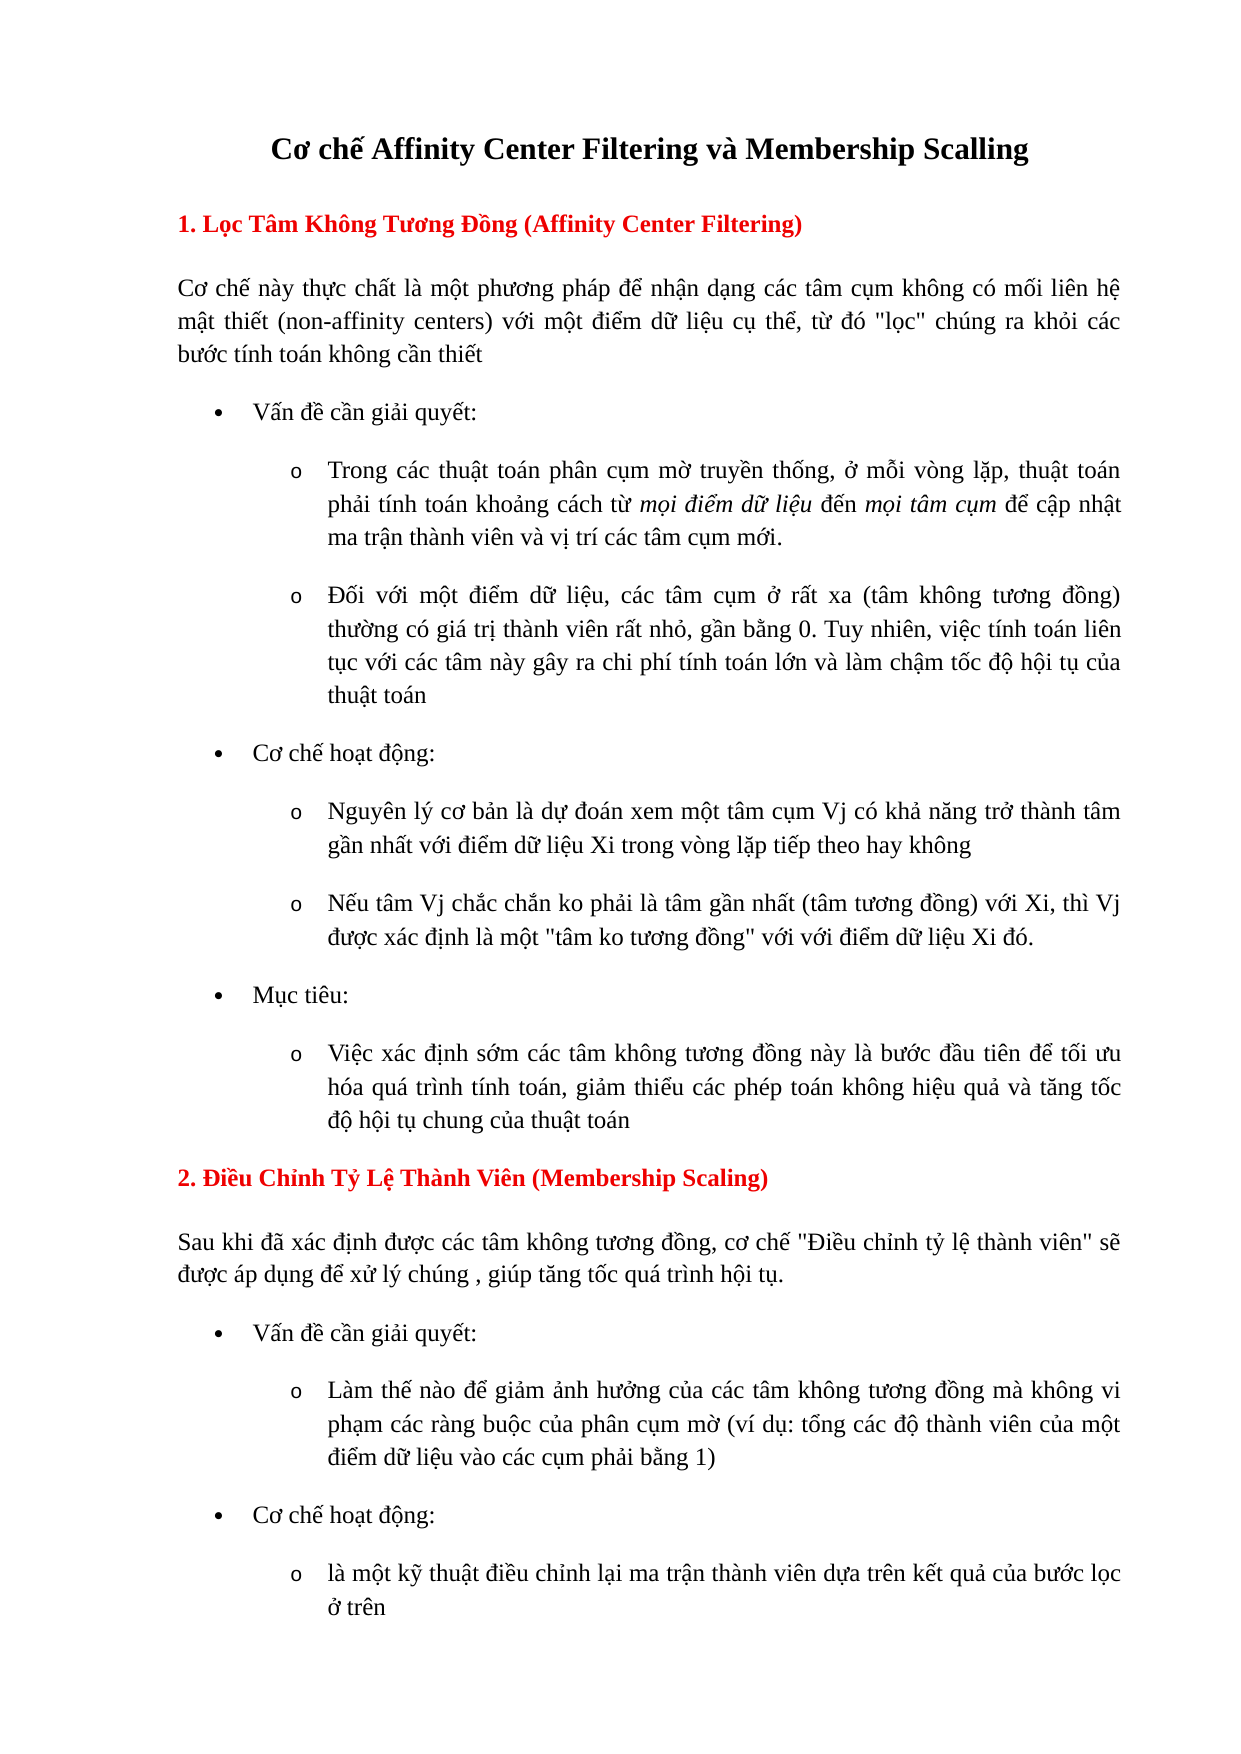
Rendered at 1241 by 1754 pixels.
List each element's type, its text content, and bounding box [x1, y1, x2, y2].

list Việc xác định sớm các tâm không tương đồng này là bước đầu tiên để tối ưu hóa quá trình tính toán, giảm thiểu các phép toán không hiệu quả và tăng tốc độ hội tụ chung của thuật toán [290, 1038, 1122, 1133]
list Làm thế nào để giảm ảnh hưởng của các tâm không tương đồng mà không vi phạm các ràng buộc của phân cụm mờ (ví dụ: tổng các độ thành viên của một điểm dữ liệu vào các cụm phải bằng 1) [290, 1376, 1122, 1471]
list Cơ chế hoạt động: [215, 1501, 1122, 1529]
list Nếu tâm Vj chắc chắn ko phải là tâm gần nhất (tâm tương đồng) với Xi, thì Vj được xác định là một "tâm ko tương đồng" với với điểm dữ liệu Xi đó. [290, 888, 1122, 951]
text Cơ chế Affinity Center Filtering và Membership Scalling [177, 131, 1122, 167]
list Nguyên lý cơ bản là dự đoán xem một tâm cụm Vj có khả năng trở thành tâm gần nhất với điểm dữ liệu Xi trong vòng lặp tiếp theo hay không [290, 796, 1122, 859]
text 1. Lọc Tâm Không Tương Đồng (Affinity Center Filtering) [177, 209, 1122, 238]
list Trong các thuật toán phân cụm mờ truyền thống, ở mỗi vòng lặp, thuật toán phải tính toán khoảng cách từ mọi điểm dữ liệu đến mọi tâm cụm để cập nhật ma trận thành viên và vị trí các tâm cụm mới. [290, 455, 1122, 551]
list Đối với một điểm dữ liệu, các tâm cụm ở rất xa (tâm không tương đồng) thường có giá trị thành viên rất nhỏ, gần bằng 0. Tuy nhiên, việc tính toán liên tục với các tâm này gây ra chi phí tính toán lớn và làm chậm tốc độ hội tụ của thuật toán [290, 580, 1122, 709]
list Vấn đề cần giải quyết: [215, 1318, 1122, 1346]
list Vấn đề cần giải quyết: [215, 397, 1122, 426]
list Mục tiêu: [215, 980, 1122, 1009]
list là một kỹ thuật điều chỉnh lại ma trận thành viên dựa trên kết quả của bước lọc ở trên [290, 1558, 1122, 1621]
text 2. Điều Chỉnh Tỷ Lệ Thành Viên (Membership Scaling) [177, 1163, 1122, 1192]
text Cơ chế này thực chất là một phương pháp để nhận dạng các tâm cụm không có mối liên hệ mật thiết (non-affinity centers) với một điểm dữ liệu cụ thể, từ đó "lọc" chúng ra khỏi các bước tính toán không cần thiết [177, 273, 1122, 368]
text Sau khi đã xác định được các tâm không tương đồng, cơ chế "Điều chỉnh tỷ lệ thành viên" sẽ được áp dụng để xử lý chúng , giúp tăng tốc quá trình hội tụ. [177, 1227, 1122, 1288]
list Cơ chế hoạt động: [215, 738, 1122, 767]
